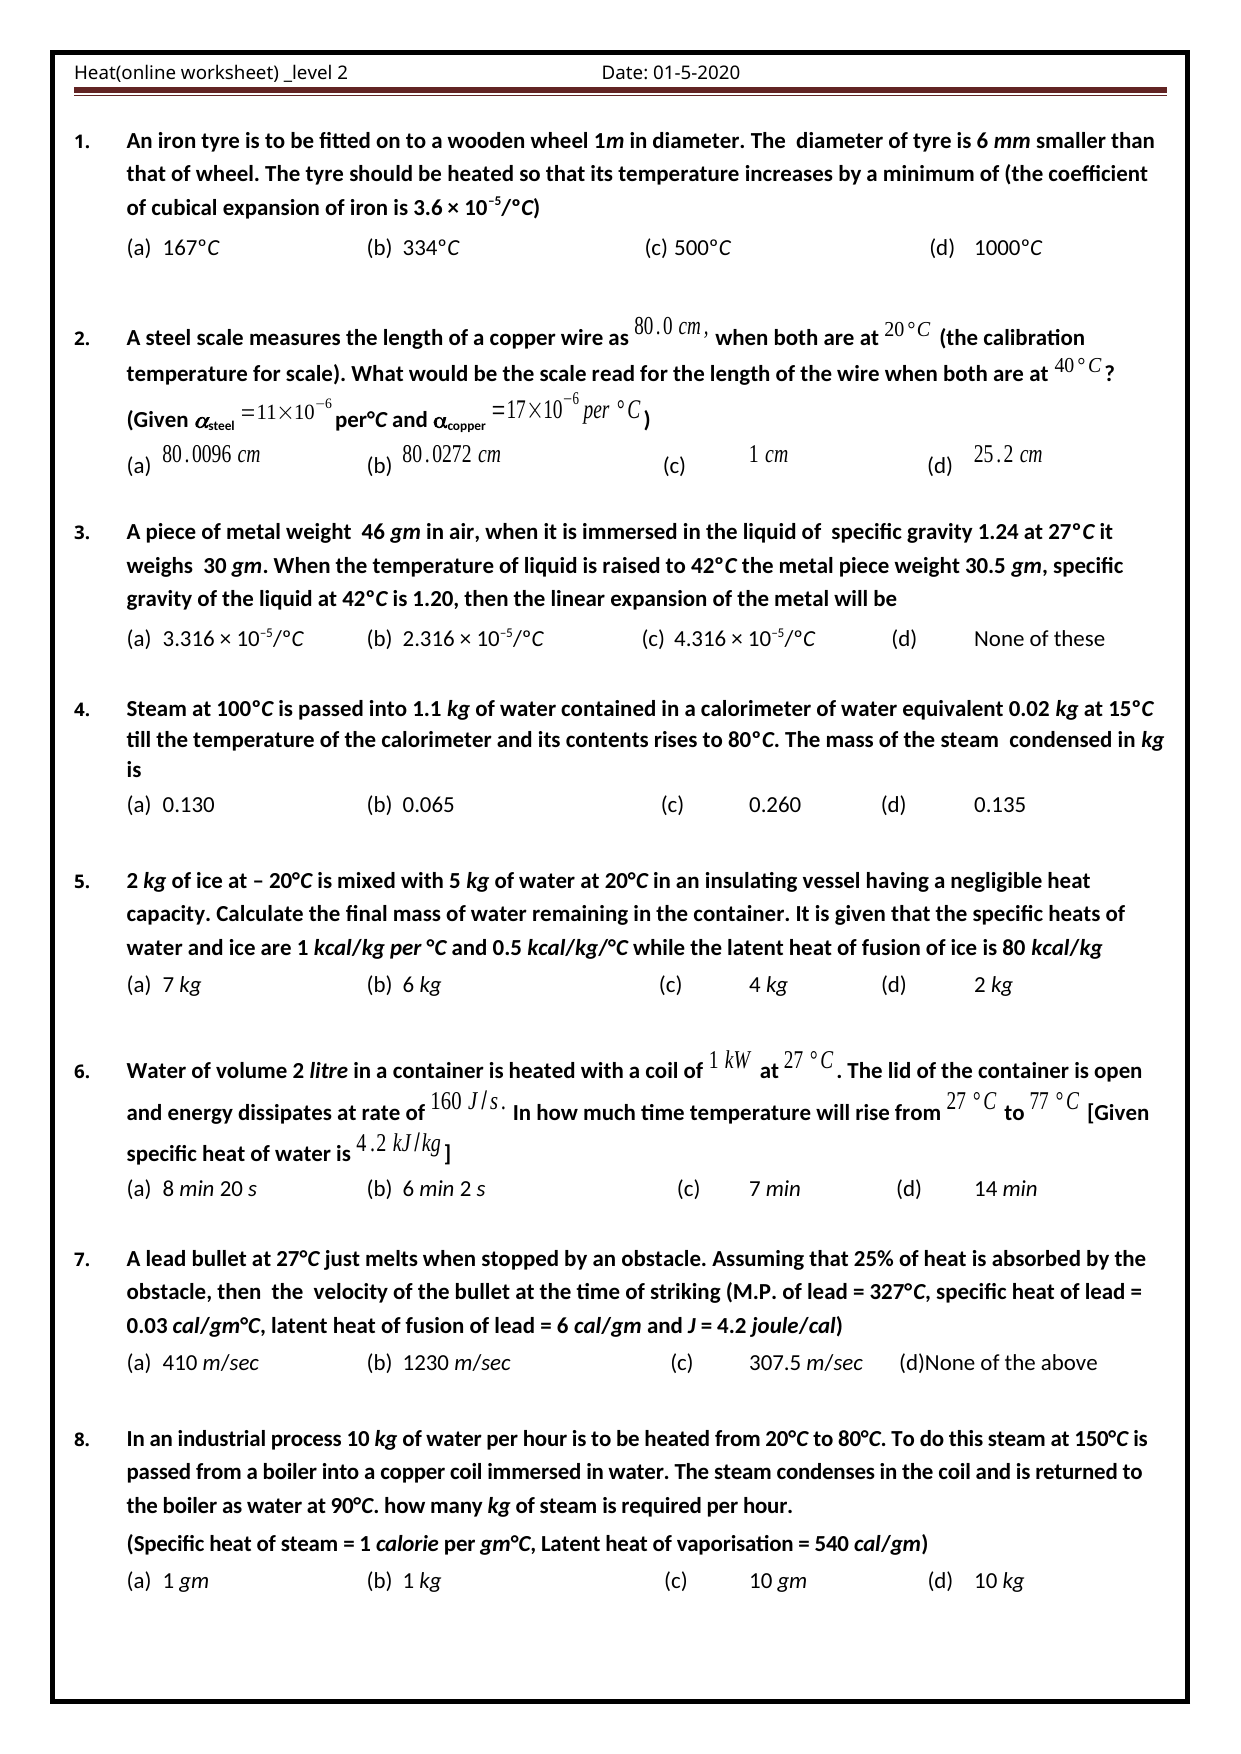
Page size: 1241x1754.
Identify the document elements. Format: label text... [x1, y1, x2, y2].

text (a) 167ºC (b) 334ºC (c) 500ºC (d) 1000ºC [126, 233, 1167, 261]
text (a) 410 m/sec (b) 1230 m/sec (c) 307.5 m/sec (d)None of the above [126, 1348, 1167, 1376]
text (a) 7 kg (b) 6 kg (c) 4 kg (d) 2 kg [126, 971, 1167, 998]
text (a) 8 min 20 s (b) 6 min 2 s (c) 7 min (d) 14 min [126, 1174, 1167, 1202]
text (a) 0.130 (b) 0.065 (c) 0.260 (d) 0.135 [126, 790, 1167, 818]
list Water of volume 2 litre in a container is heated with a coil of at . The lid of the container is open and energy dissipates at rate of In how much time temperature will rise from to [Given specific heat of water is ] [74, 1046, 1167, 1167]
list An iron tyre is to be fitted on to a wooden wheel 1m in diameter. The diameter of tyre is 6 mm smaller than that of wheel. The tyre should be heated so that its temperature increases by a minimum of (the coefficient of cubical expansion of iron is 3.6 × 10–5/ºC) [74, 126, 1167, 221]
list In an industrial process 10 kg of water per hour is to be heated from 20°C to 80°C. To do this steam at 150°C is passed from a boiler into a copper coil immersed in water. The steam condenses in the coil and is returned to the boiler as water at 90°C. how many kg of steam is required per hour. [74, 1424, 1167, 1519]
text (a) 1 gm (b) 1 kg (c) 10 gm (d) 10 kg [126, 1566, 1167, 1594]
text (Specific heat of steam = 1 calorie per gm°C, Latent heat of vaporisation = 540 cal/gm) [126, 1529, 1167, 1557]
text (a) 3.316 × 10–5/ºC (b) 2.316 × 10–5/ºC (c) 4.316 × 10–5/ºC (d) None of these [126, 624, 1167, 652]
list A piece of metal weight 46 gm in air, when it is immersed in the liquid of specific gravity 1.24 at 27ºC it weighs 30 gm. When the temperature of liquid is raised to 42ºC the metal piece weight 30.5 gm, specific gravity of the liquid at 42ºC is 1.20, then the linear expansion of the metal will be [74, 517, 1167, 612]
list A lead bullet at 27°C just melts when stopped by an obstacle. Assuming that 25% of heat is absorbed by the obstacle, then the velocity of the bullet at the time of striking (M.P. of lead = 327°C, specific heat of lead = 0.03 cal/gm°C, latent heat of fusion of lead = 6 cal/gm and J = 4.2 joule/cal) [74, 1244, 1167, 1339]
list Steam at 100ºC is passed into 1.1 kg of water contained in a calorimeter of water equivalent 0.02 kg at 15ºC till the temperature of the calorimeter and its contents rises to 80ºC. The mass of the steam condensed in kg is [74, 694, 1167, 783]
list A steel scale measures the length of a copper wire as when both are at (the calibration temperature for scale). What would be the scale read for the length of the wire when both are at ? (Given steel per°C and copper ) [74, 312, 1167, 433]
text (a) (b) (c) (d) [126, 440, 1167, 479]
list 2 kg of ice at – 20°C is mixed with 5 kg of water at 20°C in an insulating vessel having a negligible heat capacity. Calculate the final mass of water remaining in the container. It is given that the specific heats of water and ice are 1 kcal/kg per °C and 0.5 kcal/kg/°C while the latent heat of fusion of ice is 80 kcal/kg [74, 866, 1167, 961]
